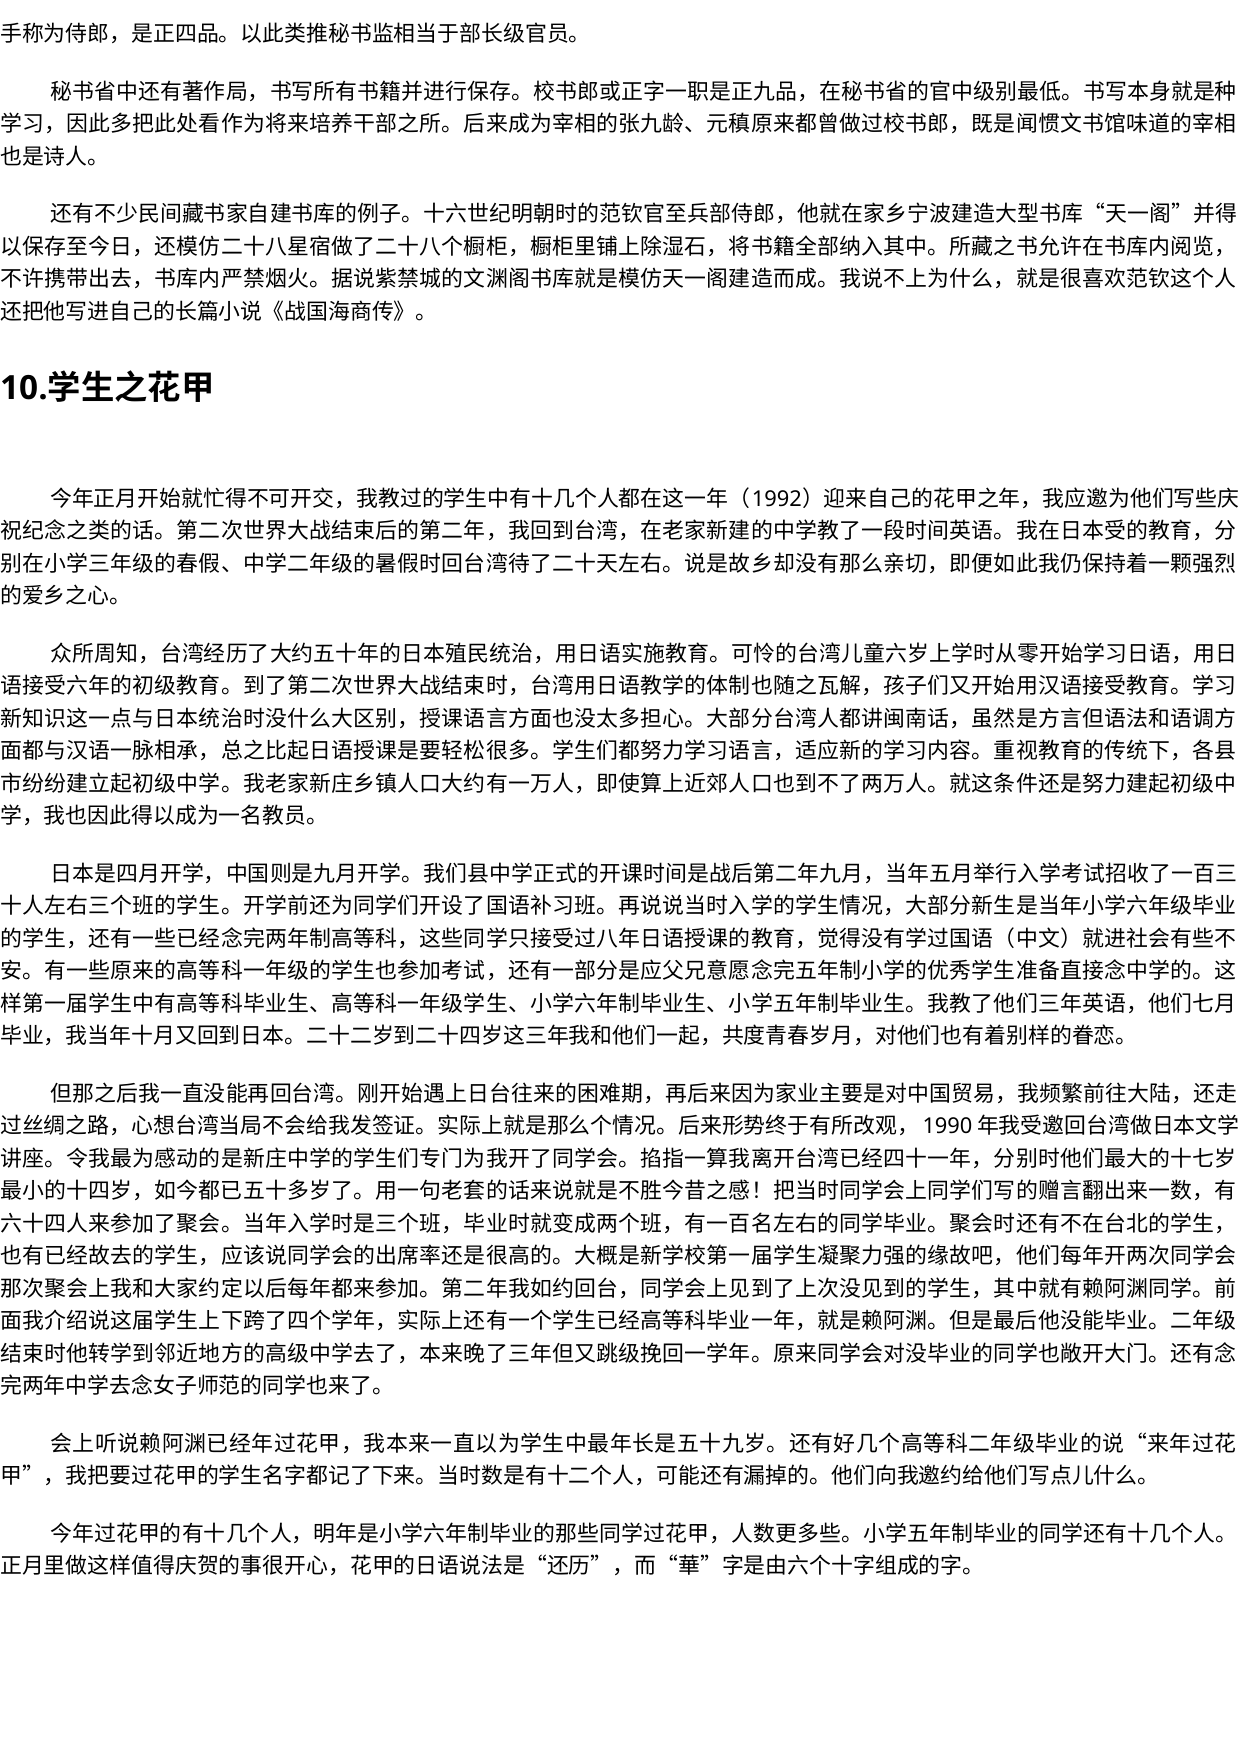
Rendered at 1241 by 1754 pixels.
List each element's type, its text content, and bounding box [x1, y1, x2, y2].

text 今年正月开始就忙得不可开交，我教过的学生中有十几个人都在这一年（1992）迎来自己的花甲之年，我应邀为他们写些庆祝纪念之类的话。第二次世界大战结束后的第二年，我回到台湾，在老家新建的中学教了一段时间英语。我在日本受的教育，分别在小学三年级的春假、中学二年级的暑假时回台湾待了二十天左右。说是故乡却没有那么亲切，即便如此我仍保持着一颗强烈的爱乡之心。 [0, 480, 1240, 610]
subtitle 10.学生之花甲 [0, 353, 1240, 418]
text 还有不少民间藏书家自建书库的例子。十六世纪明朝时的范钦官至兵部侍郎，他就在家乡宁波建造大型书库“天一阁”并得以保存至今日，还模仿二十八星宿做了二十八个橱柜，橱柜里铺上除湿石，将书籍全部纳入其中。所藏之书允许在书库内阅览，不许携带出去，书库内严禁烟火。据说紫禁城的文渊阁书库就是模仿天一阁建造而成。我说不上为什么，就是很喜欢范钦这个人，还把他写进自己的长篇小说《战国海商传》。 [0, 196, 1240, 326]
text 日本是四月开学，中国则是九月开学。我们县中学正式的开课时间是战后第二年九月，当年五月举行入学考试招收了一百三十人左右三个班的学生。开学前还为同学们开设了国语补习班。再说说当时入学的学生情况，大部分新生是当年小学六年级毕业的学生，还有一些已经念完两年制高等科，这些同学只接受过八年日语授课的教育，觉得没有学过国语（中文）就进社会有些不安。有一些原来的高等科一年级的学生也参加考试，还有一部分是应父兄意愿念完五年制小学的优秀学生准备直接念中学的。这样第一届学生中有高等科毕业生、高等科一年级学生、小学六年制毕业生、小学五年制毕业生。我教了他们三年英语，他们七月毕业，我当年十月又回到日本。二十二岁到二十四岁这三年我和他们一起，共度青春岁月，对他们也有着别样的眷恋。 [0, 855, 1240, 1050]
text 秘书省中还有著作局，书写所有书籍并进行保存。校书郎或正字一职是正九品，在秘书省的官中级别最低。书写本身就是种学习，因此多把此处看作为将来培养干部之所。后来成为宰相的张九龄、元稹原来都曾做过校书郎，既是闻惯文书馆味道的宰相，也是诗人。 [0, 73, 1240, 171]
text 今年过花甲的有十几个人，明年是小学六年制毕业的那些同学过花甲，人数更多些。小学五年制毕业的同学还有十几个人。正月里做这样值得庆贺的事很开心，花甲的日语说法是“还历”，而“華”字是由六个十字组成的字。 [0, 1515, 1240, 1580]
text 众所周知，台湾经历了大约五十年的日本殖民统治，用日语实施教育。可怜的台湾儿童六岁上学时从零开始学习日语，用日语接受六年的初级教育。到了第二次世界大战结束时，台湾用日语教学的体制也随之瓦解，孩子们又开始用汉语接受教育。学习新知识这一点与日本统治时没什么大区别，授课语言方面也没太多担心。大部分台湾人都讲闽南话，虽然是方言但语法和语调方面都与汉语一脉相承，总之比起日语授课是要轻松很多。学生们都努力学习语言，适应新的学习内容。重视教育的传统下，各县市纷纷建立起初级中学。我老家新庄乡镇人口大约有一万人，即使算上近郊人口也到不了两万人。就这条件还是努力建起初级中学，我也因此得以成为一名教员。 [0, 635, 1240, 830]
text 但那之后我一直没能再回台湾。刚开始遇上日台往来的困难期，再后来因为家业主要是对中国贸易，我频繁前往大陆，还走过丝绸之路，心想台湾当局不会给我发签证。实际上就是那么个情况。后来形势终于有所改观，1990年我受邀回台湾做日本文学讲座。令我最为感动的是新庄中学的学生们专门为我开了同学会。掐指一算我离开台湾已经四十一年，分别时他们最大的十七岁，最小的十四岁，如今都已五十多岁了。用一句老套的话来说就是不胜今昔之感！把当时同学会上同学们写的赠言翻出来一数，有六十四人来参加了聚会。当年入学时是三个班，毕业时就变成两个班，有一百名左右的同学毕业。聚会时还有不在台北的学生，也有已经故去的学生，应该说同学会的出席率还是很高的。大概是新学校第一届学生凝聚力强的缘故吧，他们每年开两次同学会。那次聚会上我和大家约定以后每年都来参加。第二年我如约回台，同学会上见到了上次没见到的学生，其中就有赖阿渊同学。前面我介绍说这届学生上下跨了四个学年，实际上还有一个学生已经高等科毕业一年，就是赖阿渊。但是最后他没能毕业。二年级结束时他转学到邻近地方的高级中学去了，本来晚了三年但又跳级挽回一学年。原来同学会对没毕业的同学也敞开大门。还有念完两年中学去念女子师范的同学也来了。 [0, 1075, 1240, 1400]
text 会上听说赖阿渊已经年过花甲，我本来一直以为学生中最年长是五十九岁。还有好几个高等科二年级毕业的说“来年过花甲”，我把要过花甲的学生名字都记了下来。当时数是有十二个人，可能还有漏掉的。他们向我邀约给他们写点儿什么。 [0, 1425, 1240, 1490]
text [0, 16, 1240, 48]
